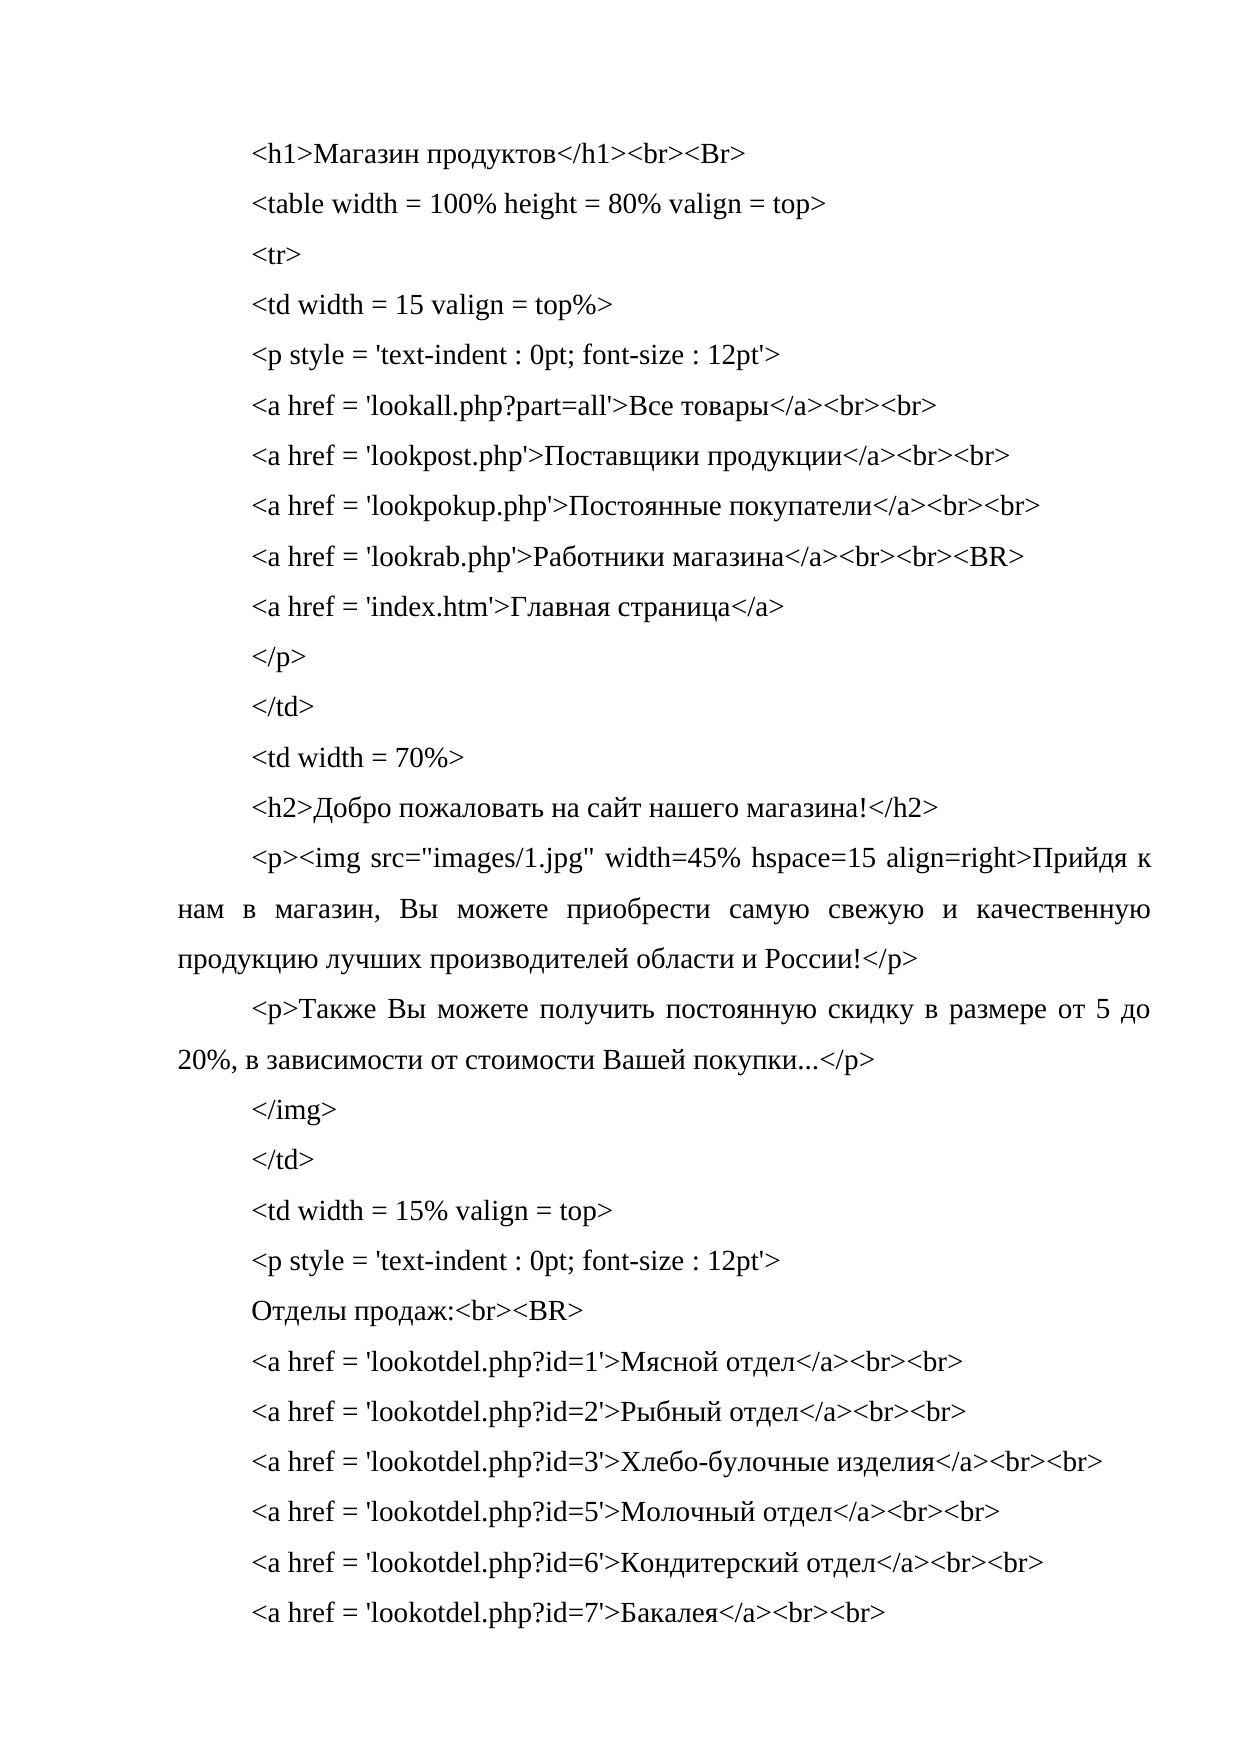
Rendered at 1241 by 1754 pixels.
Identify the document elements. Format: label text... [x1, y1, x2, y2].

text <a href = 'lookrab.php'>Работники магазина</a><br><br><BR> [177, 539, 1152, 572]
text <a href = 'index.htm'>Главная страница</a> [177, 589, 1152, 622]
text <a href = 'lookotdel.php?id=6'>Кондитерский отдел</a><br><br> [177, 1545, 1152, 1578]
text <p style = 'text-indent : 0pt; font-size : 12pt'> [177, 1243, 1152, 1277]
text <h2>Добро пожаловать на сайт нашего магазина!</h2> [177, 790, 1152, 824]
text <tr> [177, 237, 1152, 270]
text <a href = 'lookotdel.php?id=2'>Рыбный отдел</a><br><br> [177, 1394, 1152, 1427]
text <a href = 'lookotdel.php?id=1'>Мясной отдел</a><br><br> [177, 1344, 1152, 1377]
text </td> [177, 689, 1152, 723]
text <h1>Магазин продуктов</h1><br><Br> [177, 136, 1152, 170]
text <table width = 100% height = 80% valign = top> [177, 186, 1152, 220]
text <td width = 70%> [177, 740, 1152, 773]
text <td width = 15% valign = top> [177, 1193, 1152, 1226]
text Отделы продаж:<br><BR> [177, 1293, 1152, 1327]
text <a href = 'lookotdel.php?id=3'>Хлебо-булочные изделия</a><br><br> [177, 1444, 1152, 1478]
text </td> [177, 1142, 1152, 1176]
text <a href = 'lookotdel.php?id=7'>Бакалея</a><br><br> [177, 1595, 1152, 1629]
text <a href = 'lookall.php?part=all'>Все товары</a><br><br> [177, 388, 1152, 421]
text <p>Также Вы можете получить постоянную скидку в размере от 5 до 20%, в зависимости от стоимости Вашей покупки...</p> [177, 991, 1152, 1075]
text <p style = 'text-indent : 0pt; font-size : 12pt'> [177, 337, 1152, 371]
text </img> [177, 1092, 1152, 1126]
text <a href = 'lookpost.php'>Поставщики продукции</a><br><br> [177, 438, 1152, 472]
text </p> [177, 639, 1152, 673]
text <a href = 'lookpokup.php'>Постоянные покупатели</a><br><br> [177, 488, 1152, 522]
text <td width = 15 valign = top%> [177, 287, 1152, 321]
text <a href = 'lookotdel.php?id=5'>Молочный отдел</a><br><br> [177, 1494, 1152, 1528]
text <p><img src="images/1.jpg" width=45% hspace=15 align=right>Прийдя к нам в магазин, Вы можете приобрести самую свежую и качественную продукцию лучших производителей области и России!</p> [177, 841, 1152, 975]
